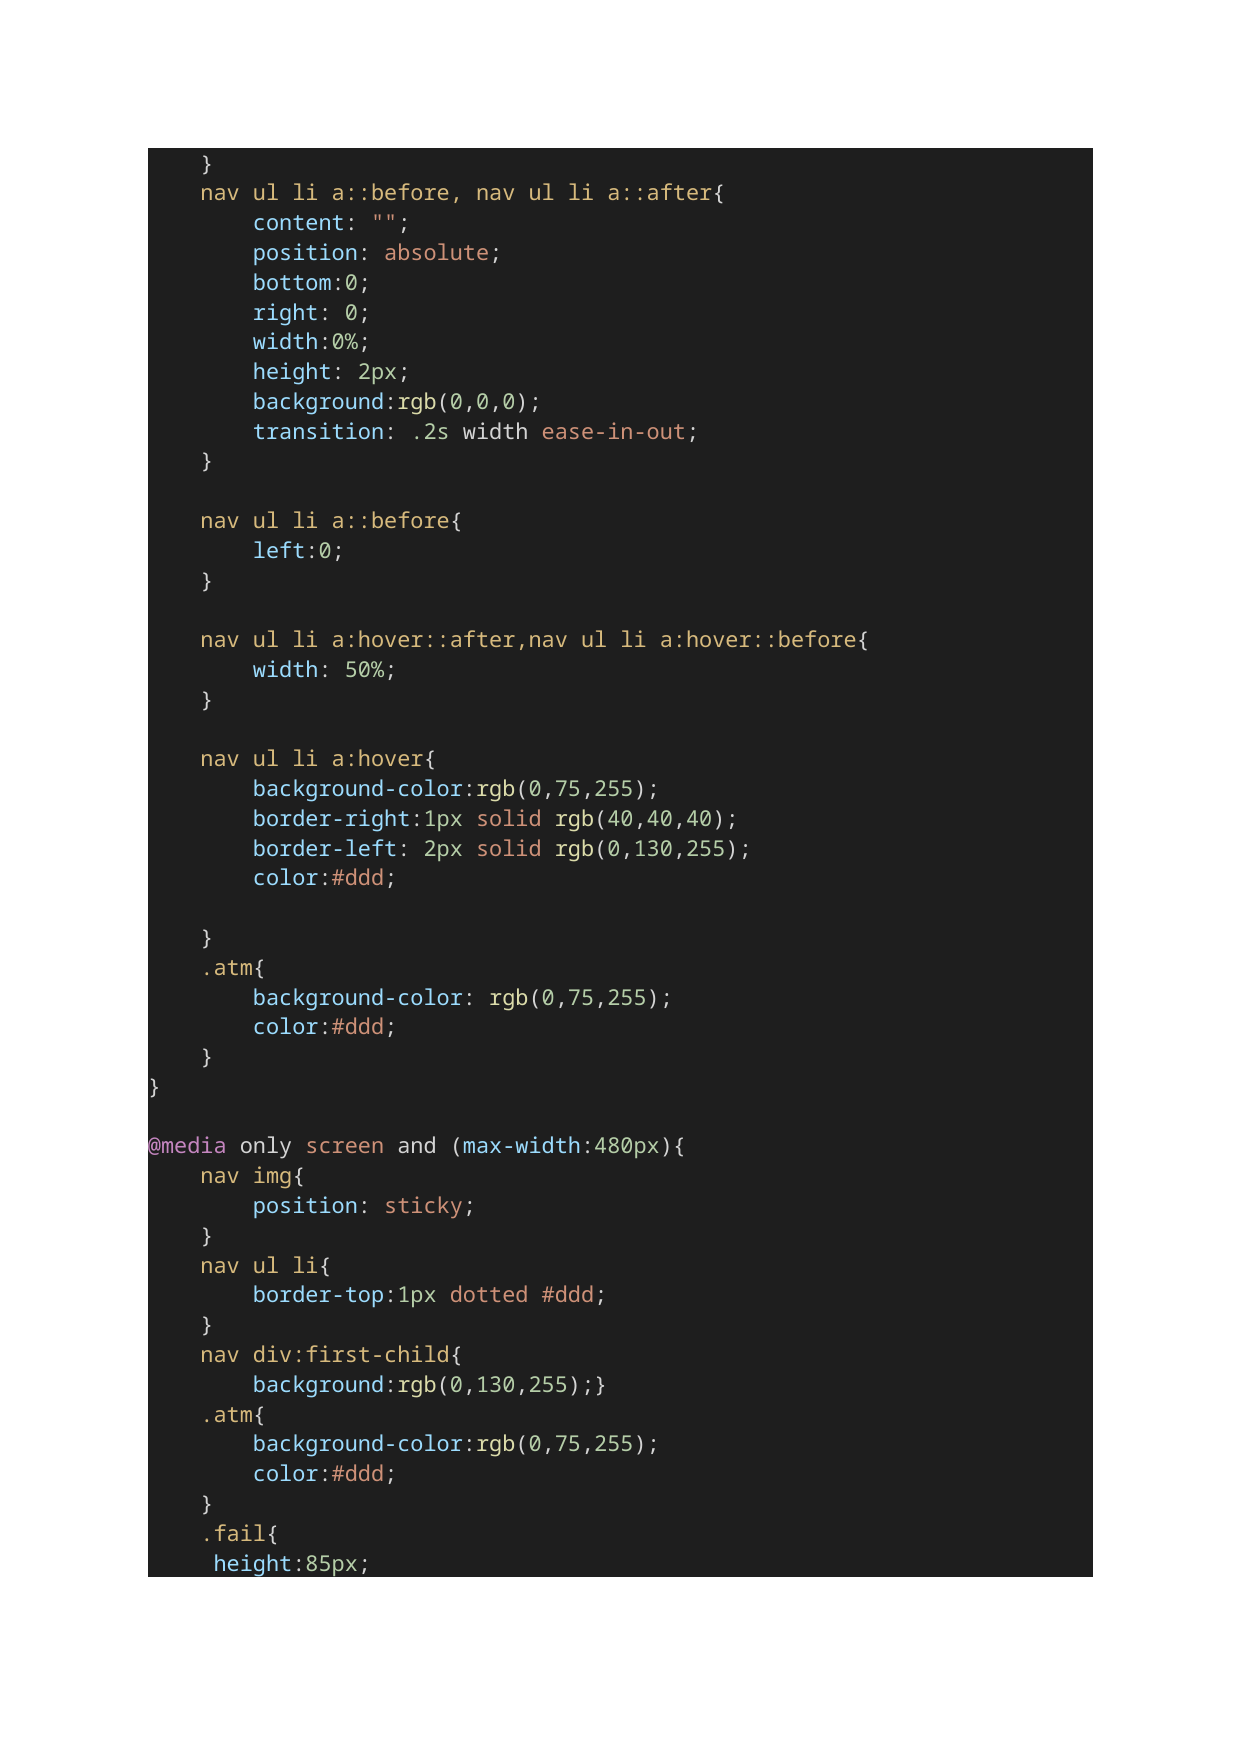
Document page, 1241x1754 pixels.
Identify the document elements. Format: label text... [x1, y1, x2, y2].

text content: ""; [148, 207, 1093, 237]
text color:#ddd; [148, 1458, 1093, 1488]
text background-color:rgb(0,75,255); [148, 1428, 1093, 1458]
text nav img{ [148, 1160, 1093, 1190]
text } [148, 1220, 1093, 1249]
text @media only screen and (max-width:480px){ [148, 1130, 1093, 1160]
text .fail{ [148, 1518, 1093, 1547]
text } [148, 684, 1093, 713]
text .atm{ [148, 952, 1093, 981]
text } [148, 564, 1093, 594]
text bottom:0; [148, 267, 1093, 297]
text border-top:1px dotted #ddd; [148, 1279, 1093, 1309]
text } [148, 1309, 1093, 1339]
text nav ul li a::before{ [148, 505, 1093, 535]
text width:0%; [148, 326, 1093, 356]
text background-color:rgb(0,75,255); [148, 773, 1093, 803]
text nav ul li a:hover{ [148, 743, 1093, 773]
text color:#ddd; [148, 862, 1093, 892]
text color:#ddd; [148, 1011, 1093, 1041]
text border-right:1px solid rgb(40,40,40); [148, 803, 1093, 832]
text left:0; [148, 535, 1093, 564]
text } [148, 1071, 1093, 1101]
text } [148, 1041, 1093, 1071]
text } [148, 922, 1093, 952]
text background:rgb(0,130,255);} [148, 1369, 1093, 1398]
text nav ul li a::before, nav ul li a::after{ [148, 177, 1093, 207]
text transition: .2s width ease-in-out; [148, 416, 1093, 446]
text border-left: 2px solid rgb(0,130,255); [148, 832, 1093, 862]
text .atm{ [148, 1398, 1093, 1428]
text nav div:first-child{ [148, 1339, 1093, 1369]
text background:rgb(0,0,0); [148, 386, 1093, 416]
text } [148, 148, 1093, 177]
text right: 0; [148, 297, 1093, 326]
text position: absolute; [148, 237, 1093, 267]
text } [148, 446, 1093, 475]
text nav ul li{ [148, 1249, 1093, 1279]
text } [148, 1488, 1093, 1518]
text nav ul li a:hover::after,nav ul li a:hover::before{ [148, 624, 1093, 654]
text height: 2px; [148, 356, 1093, 386]
text position: sticky; [148, 1190, 1093, 1220]
text height:85px; [148, 1547, 1093, 1577]
text width: 50%; [148, 654, 1093, 684]
text background-color: rgb(0,75,255); [148, 981, 1093, 1011]
